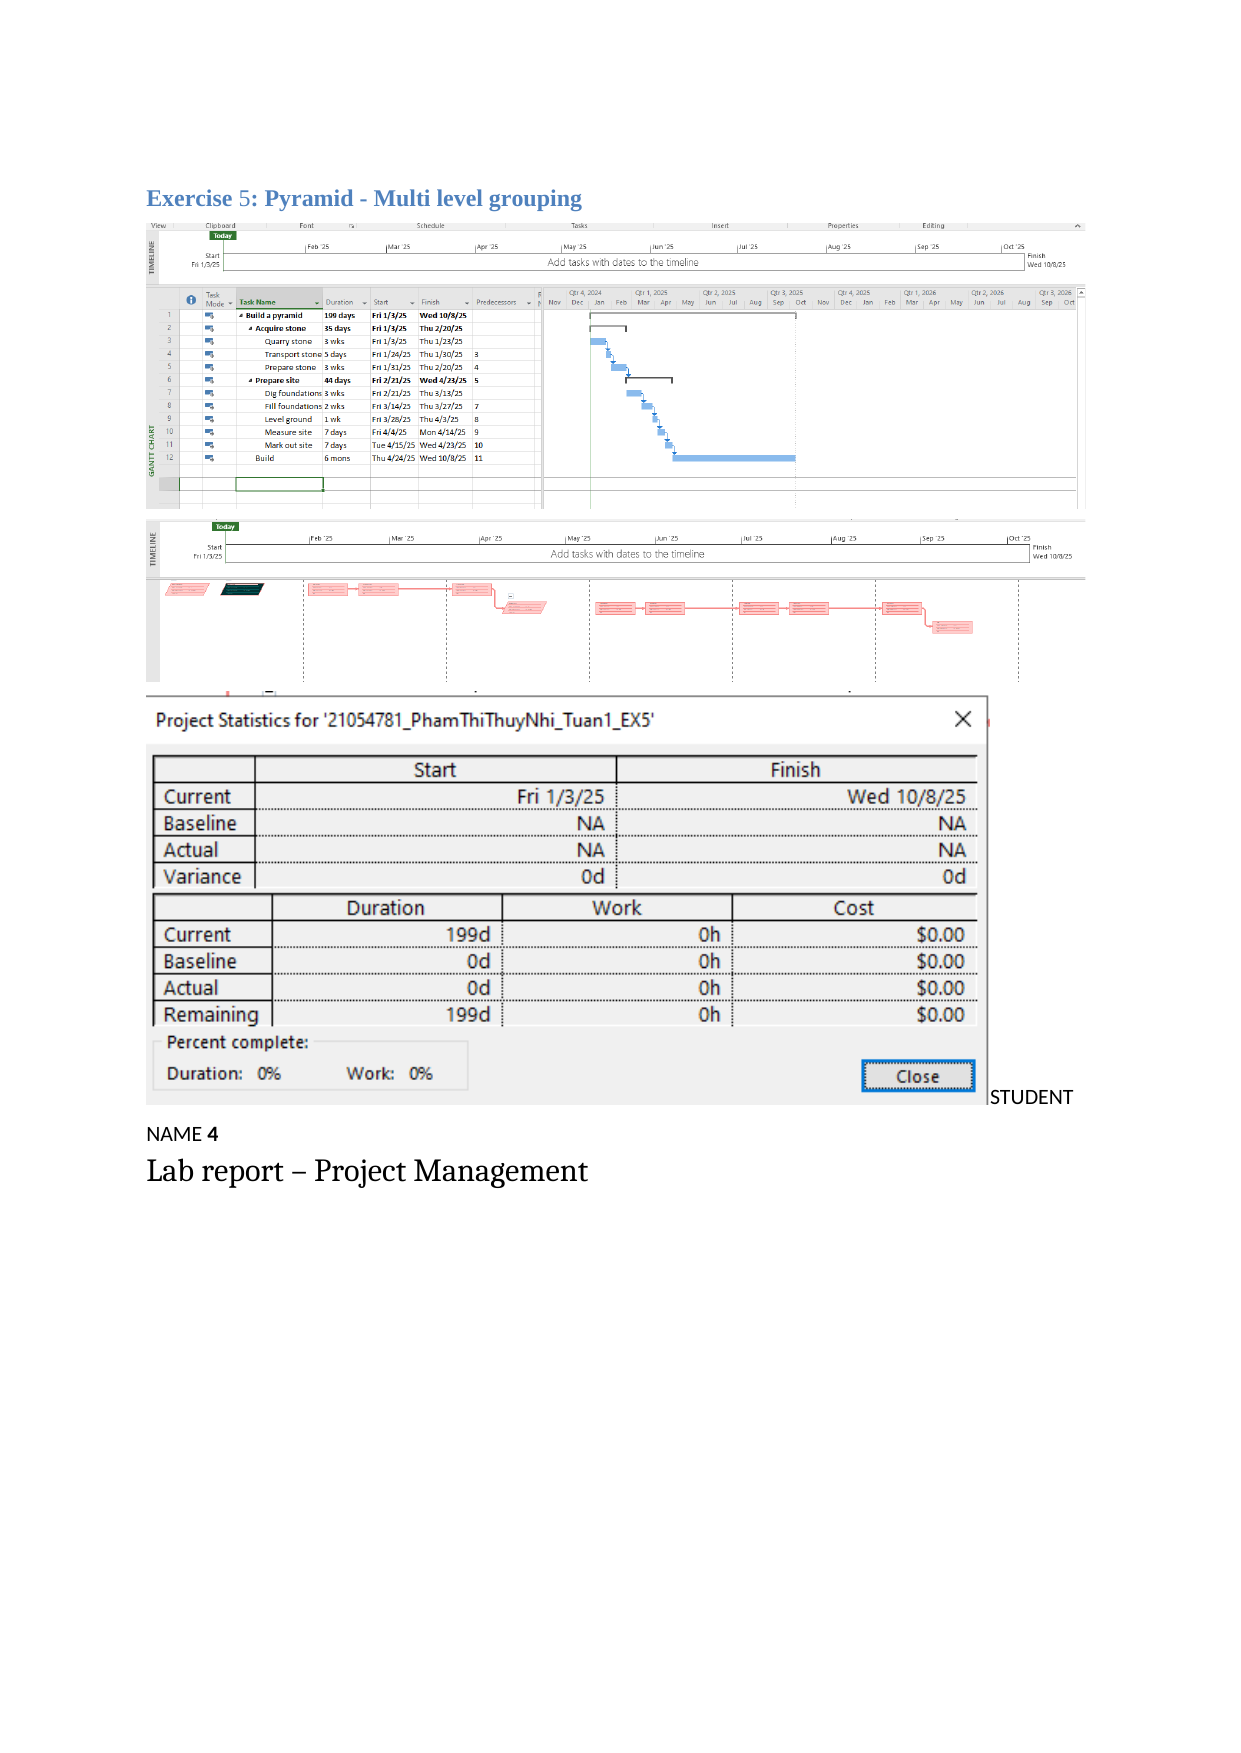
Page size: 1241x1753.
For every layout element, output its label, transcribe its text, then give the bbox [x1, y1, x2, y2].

text Lab report – Project Management [146, 1157, 1095, 1188]
subtitle Exercise 5: Pyramid - Multi level grouping [146, 184, 1095, 211]
picture [146, 223, 1086, 509]
picture [146, 519, 1086, 682]
picture [146, 691, 990, 1105]
